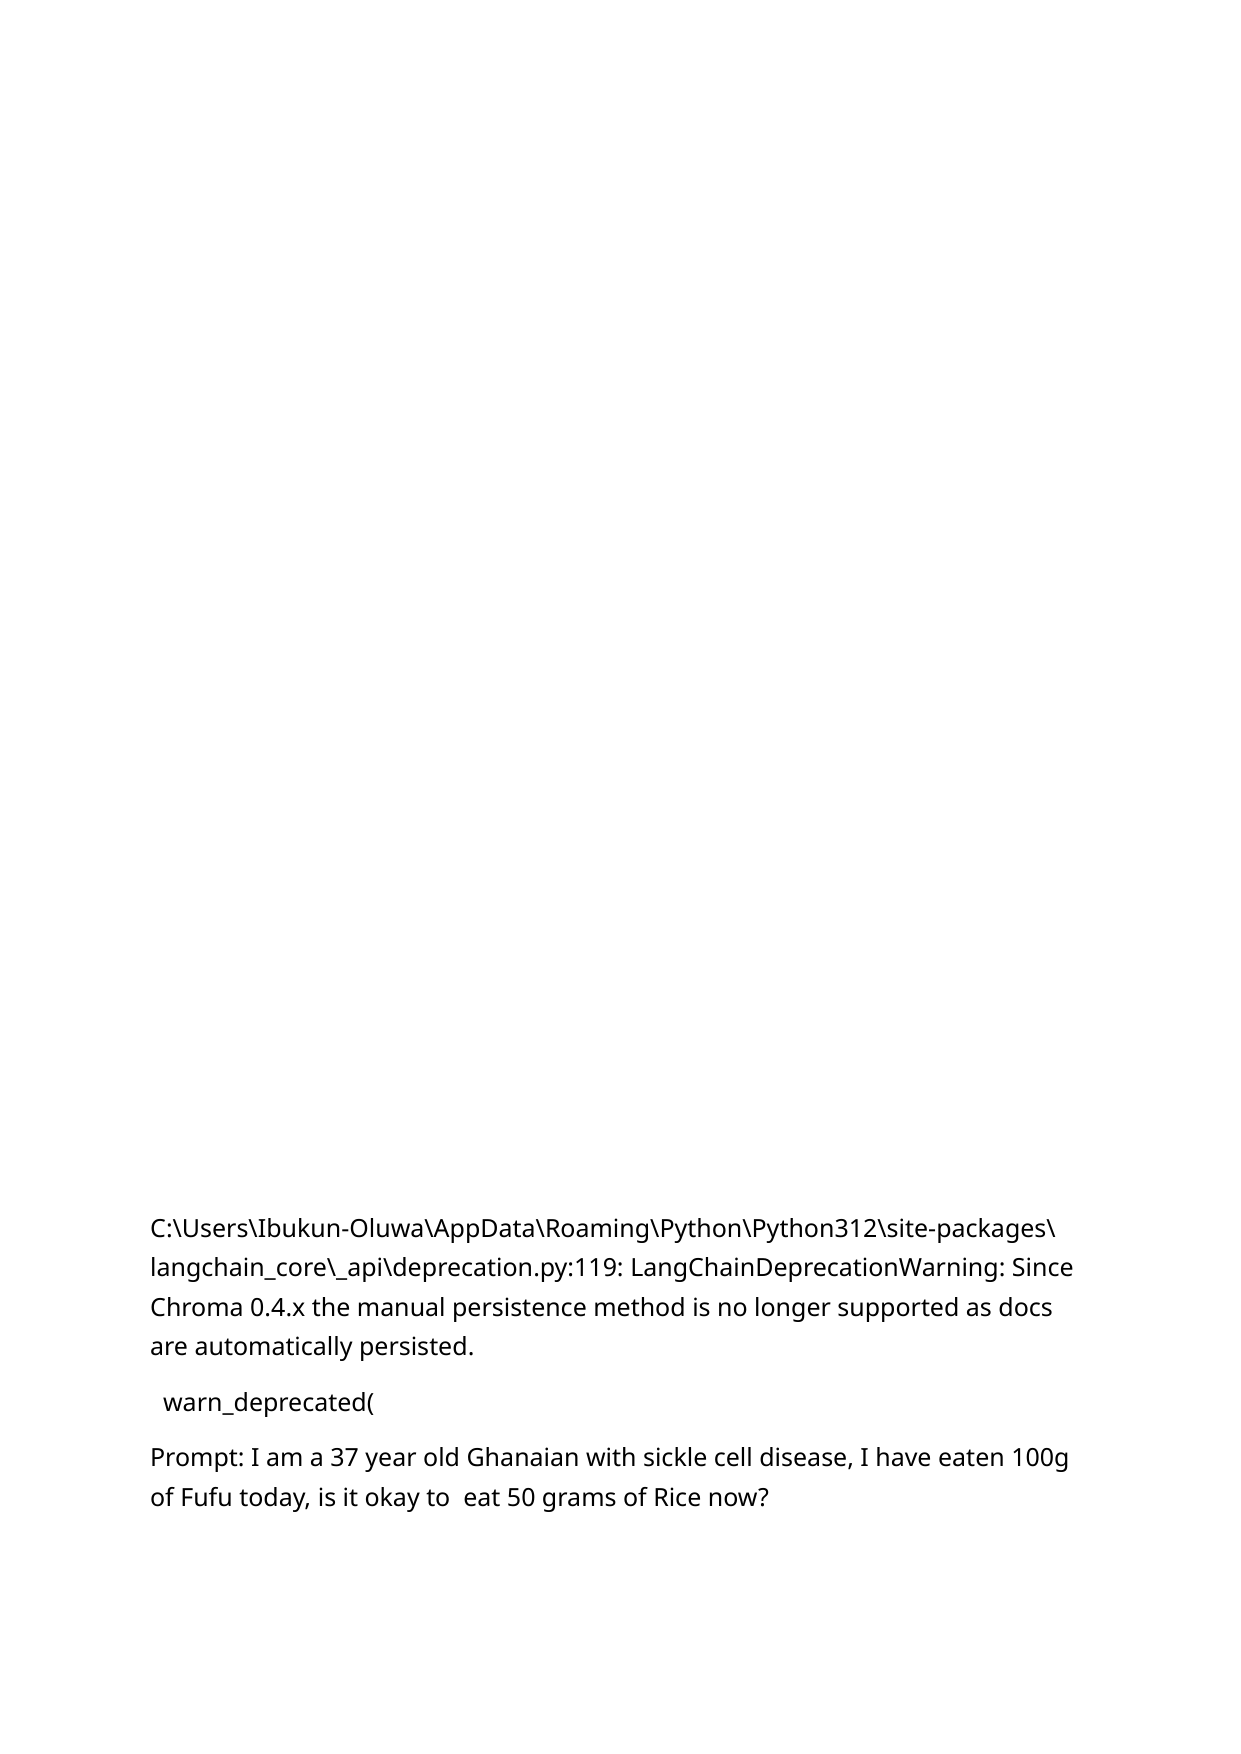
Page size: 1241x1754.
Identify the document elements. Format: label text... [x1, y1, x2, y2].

text warn_deprecated( [150, 1384, 1090, 1418]
text C:\Users\Ibukun-Oluwa\AppData\Roaming\Python\Python312\site-packages\langchain_core\_api\deprecation.py:119: LangChainDeprecationWarning: Since Chroma 0.4.x the manual persistence method is no longer supported as docs are automatically persisted. [150, 1211, 1090, 1362]
text Prompt: I am a 37 year old Ghanaian with sickle cell disease, I have eaten 100g of Fufu today, is it okay to eat 50 grams of Rice now? [150, 1440, 1090, 1513]
